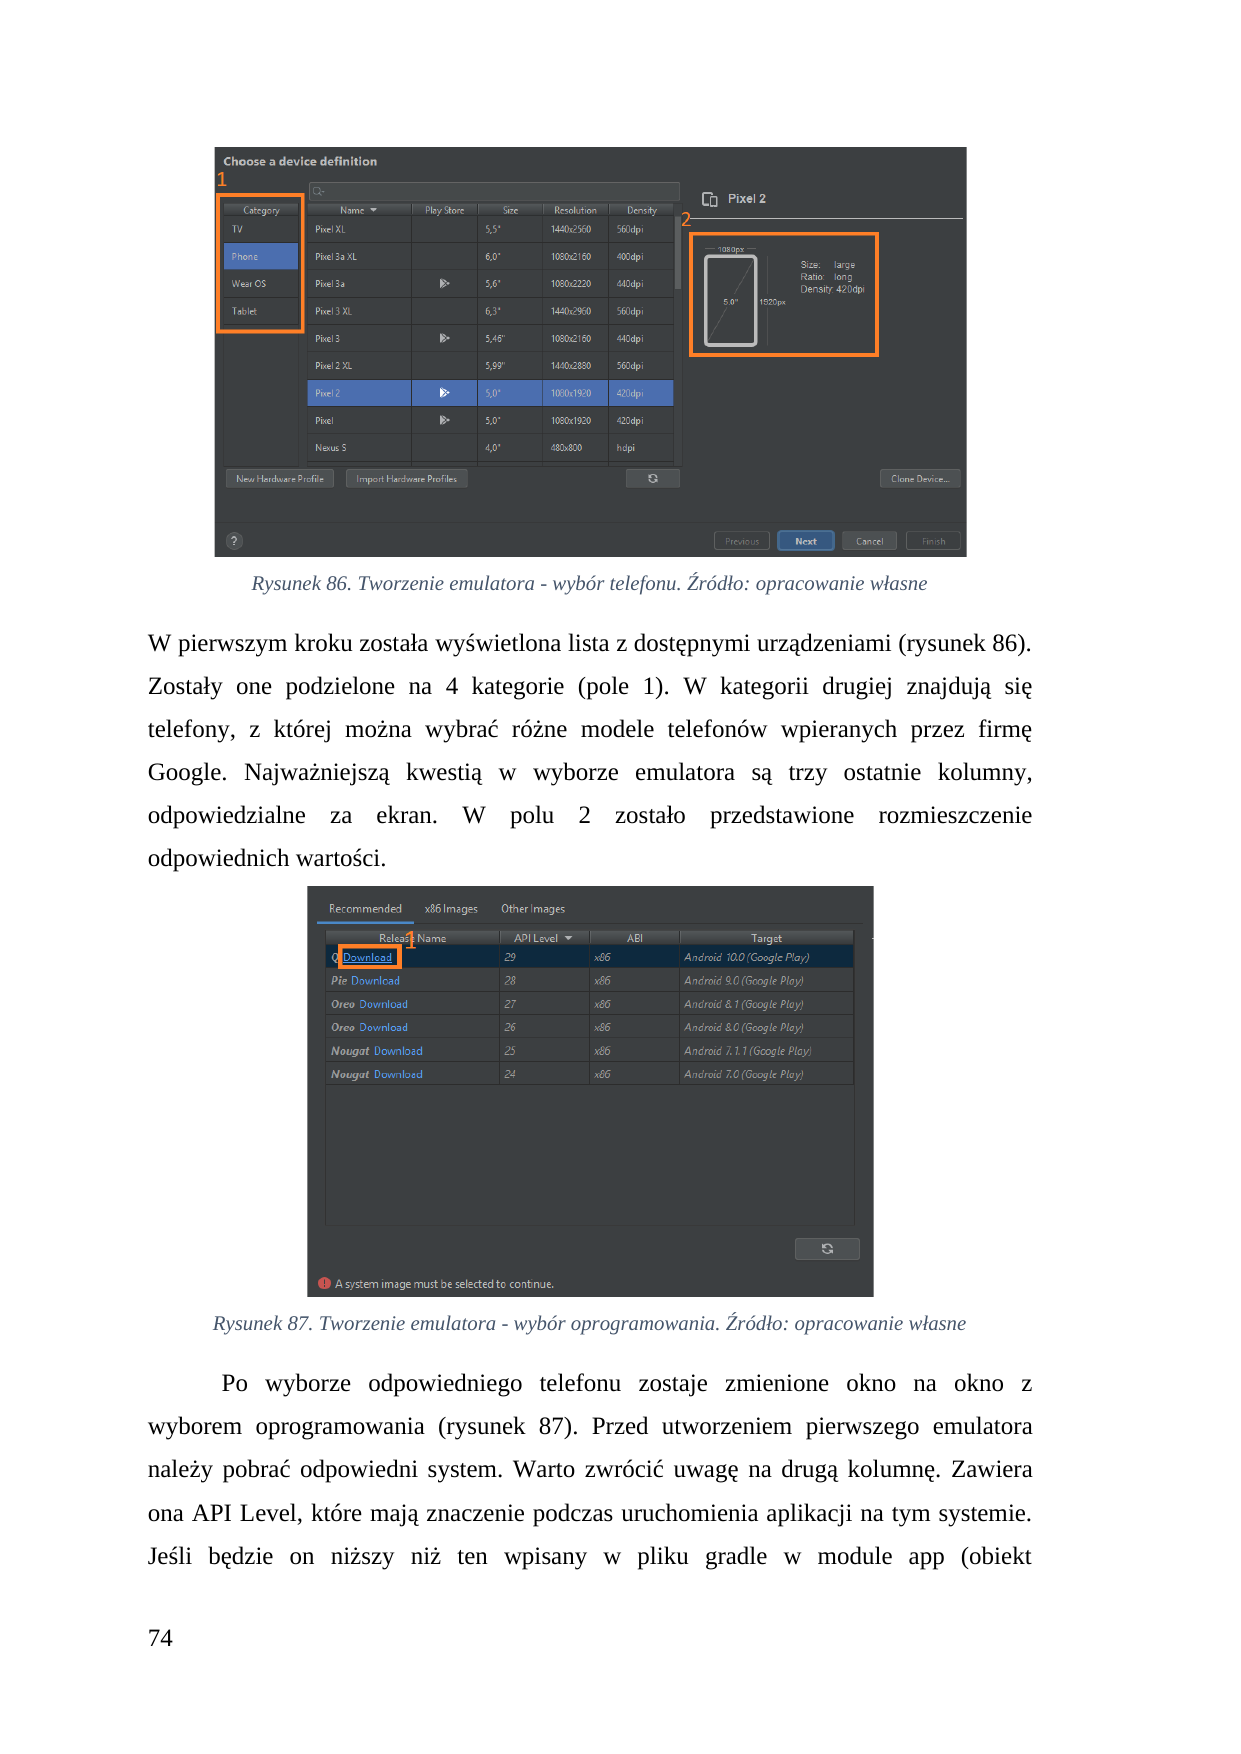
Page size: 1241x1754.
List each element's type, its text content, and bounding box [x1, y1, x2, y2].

text Rysunek 87. Tworzenie emulatora - wybór oprogramowania. Źródło: opracowanie własne [148, 1311, 1033, 1335]
text W pierwszym kroku została wyświetlona lista z dostępnymi urządzeniami (rysunek 86). Zostały one podzielone na 4 kategorie (pole 1). W kategorii drugiej znajdują się telefony, z której można wybrać różne modele telefonów wpieranych przez firmę Google. Najważniejszą kwestią w wyborze emulatora są trzy ostatnie kolumny, odpowiedzialne za ekran. W polu 2 zostało przedstawione rozmieszczenie odpowiednich wartości. [148, 628, 1033, 872]
picture [307, 886, 874, 1297]
picture [214, 147, 967, 557]
text Rysunek 86. Tworzenie emulatora - wybór telefonu. Źródło: opracowanie własne [148, 571, 1033, 595]
